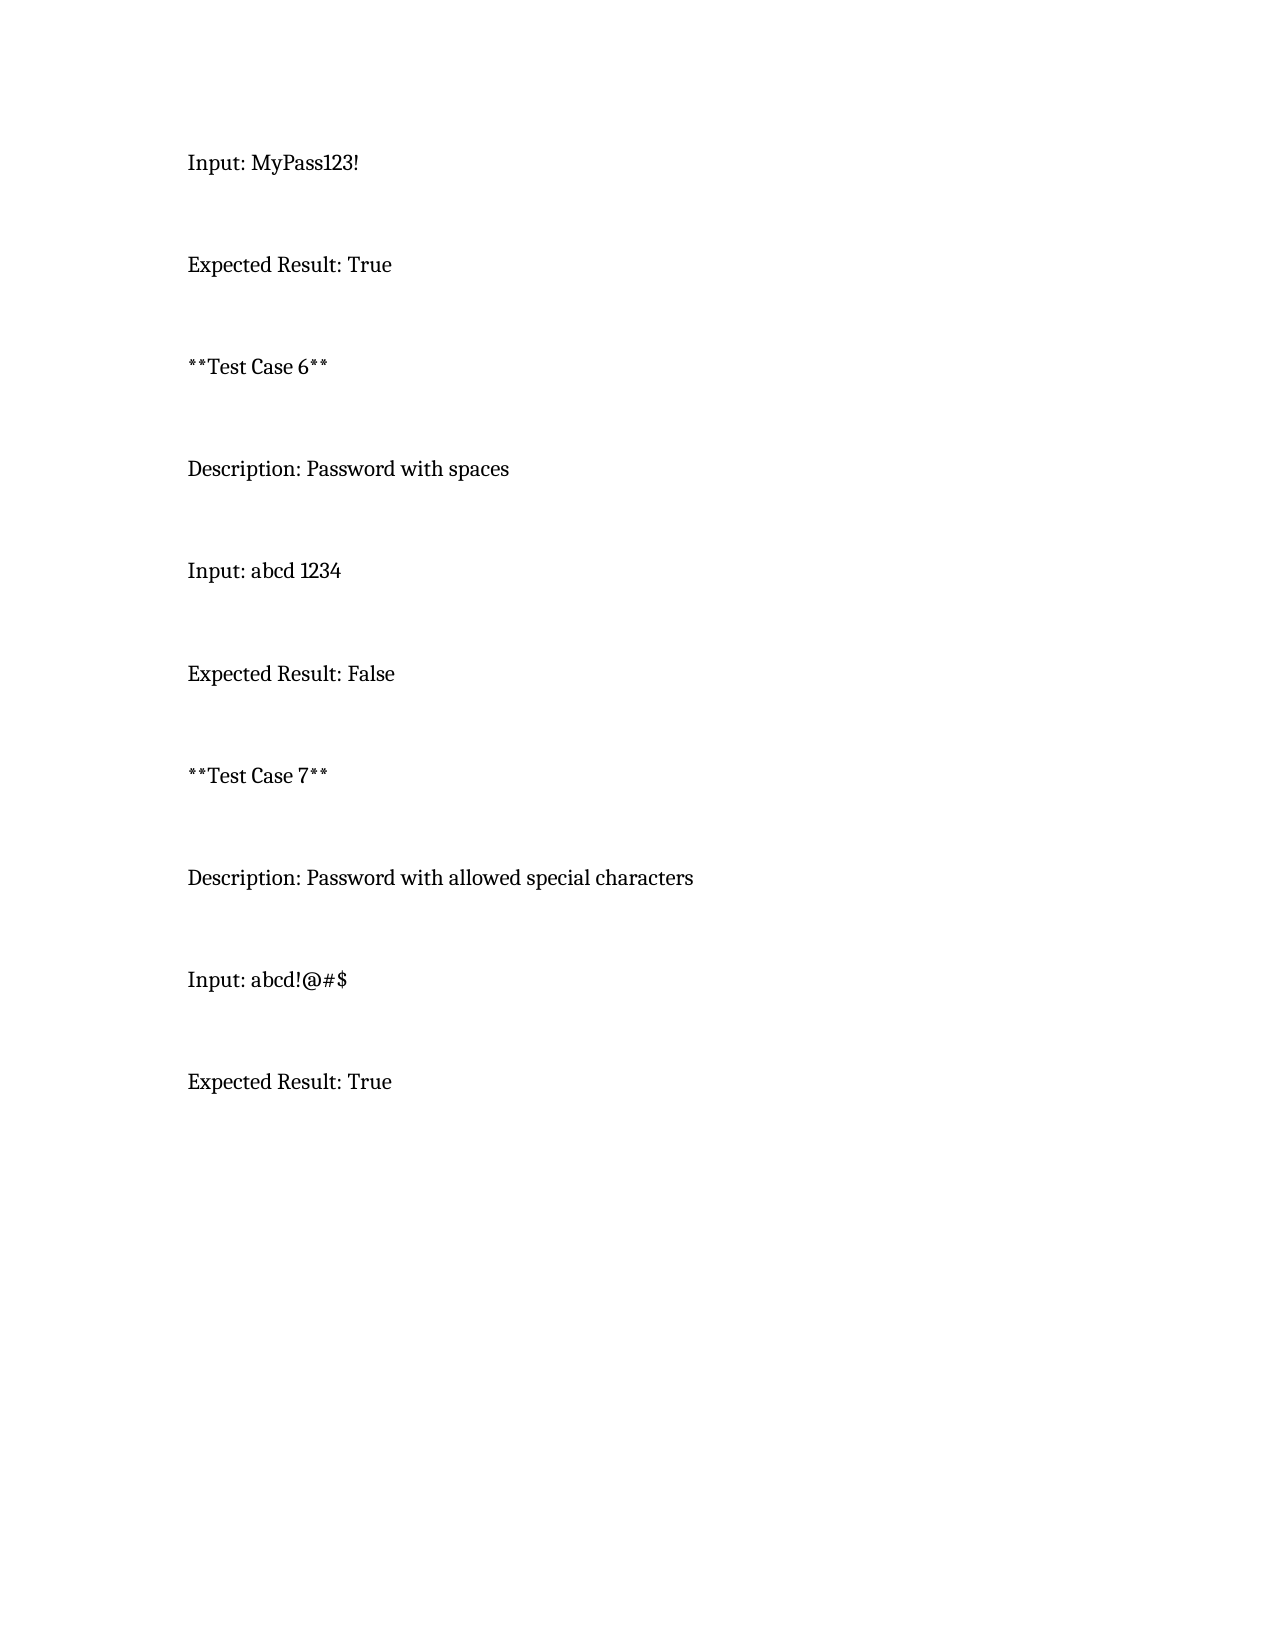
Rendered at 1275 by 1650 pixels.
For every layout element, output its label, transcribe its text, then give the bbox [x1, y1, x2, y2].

text Description: Password with allowed special characters [187, 864, 1087, 891]
text Expected Result: False [187, 660, 1087, 687]
text Expected Result: True [187, 1069, 1087, 1095]
text Expected Result: True [187, 252, 1087, 278]
text Input: MyPass123! [187, 150, 1087, 176]
text Description: Password with spaces [187, 456, 1087, 483]
text **Test Case 6** [187, 354, 1087, 381]
text Input: abcd 1234 [187, 558, 1087, 585]
text **Test Case 7** [187, 762, 1087, 789]
text Input: abcd!@#$ [187, 967, 1087, 993]
